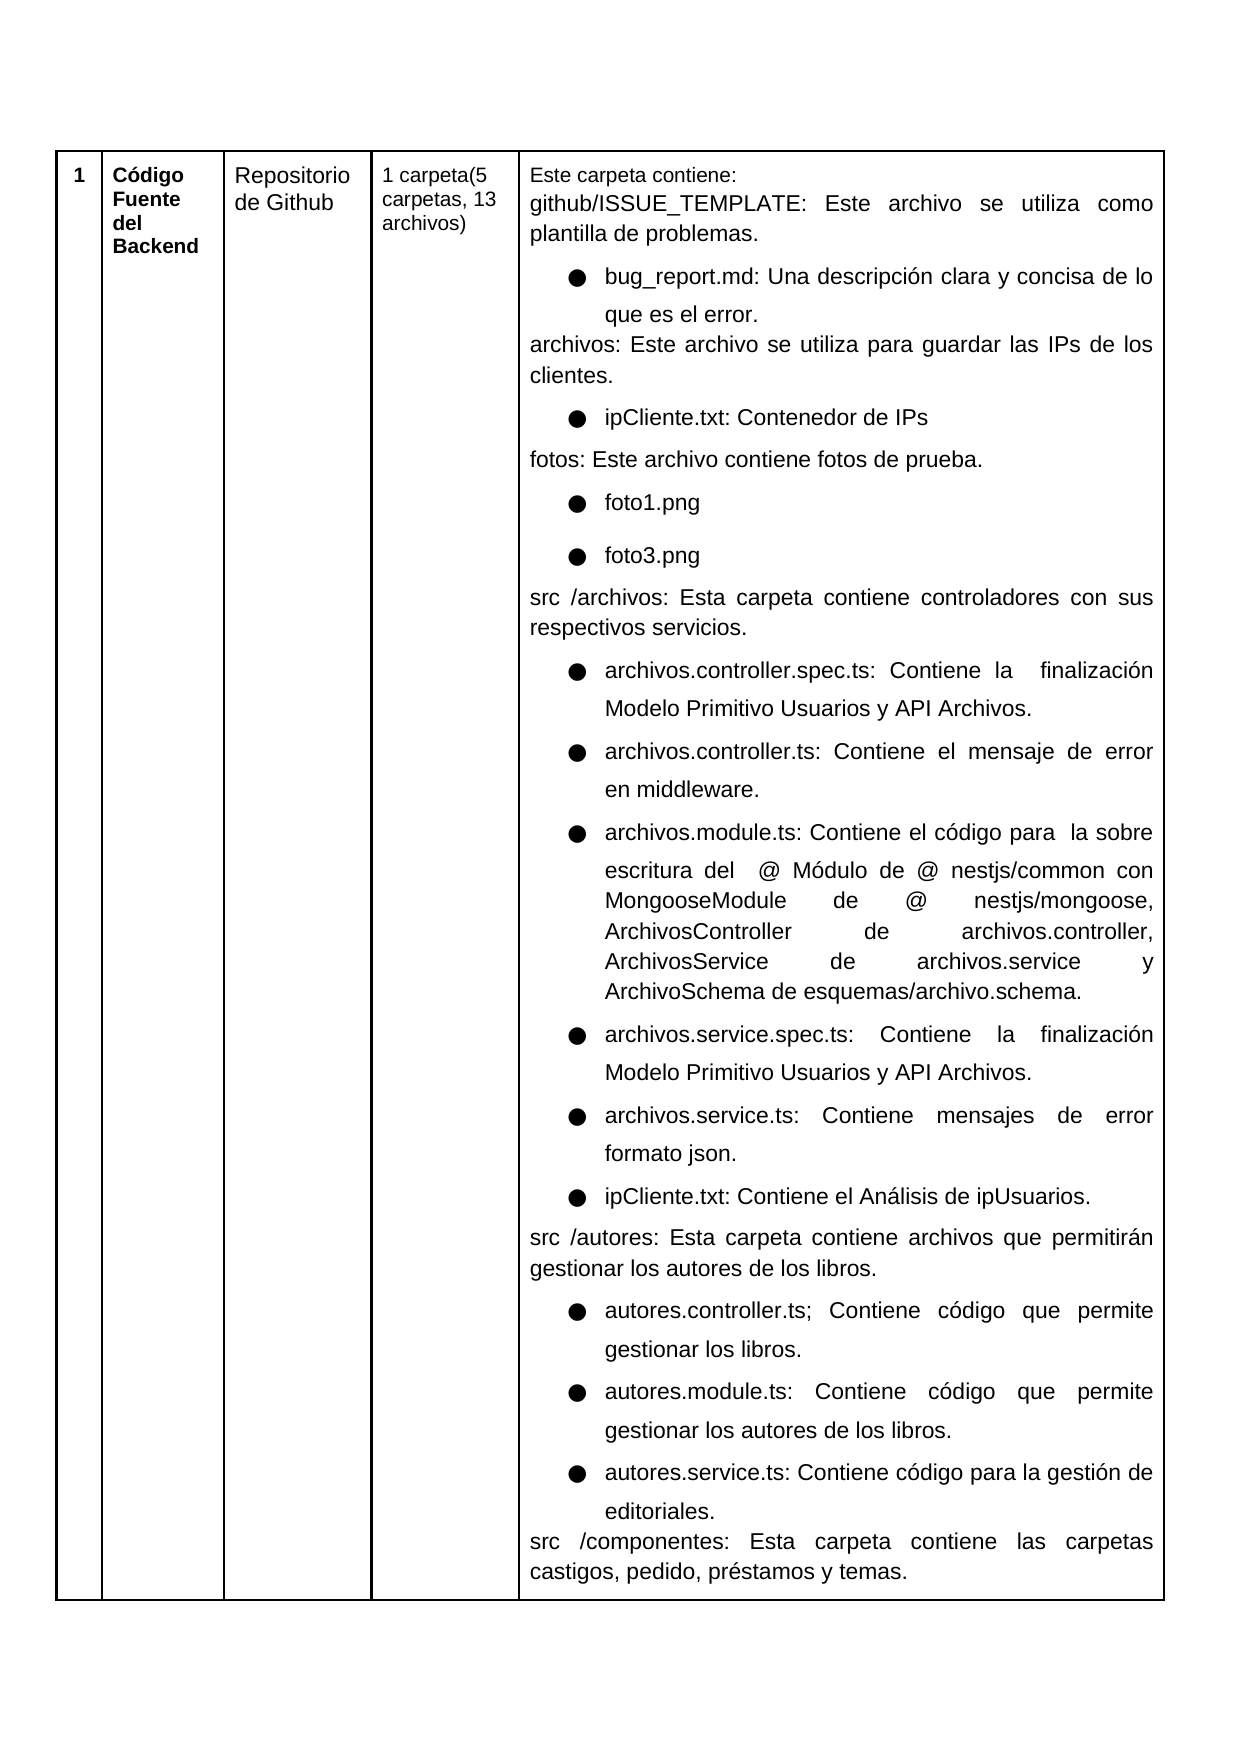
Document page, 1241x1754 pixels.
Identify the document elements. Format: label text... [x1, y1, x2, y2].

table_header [520, 152, 1163, 1599]
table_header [103, 152, 223, 1599]
table_header 1 [58, 152, 101, 1599]
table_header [373, 152, 518, 1599]
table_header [225, 152, 370, 1599]
